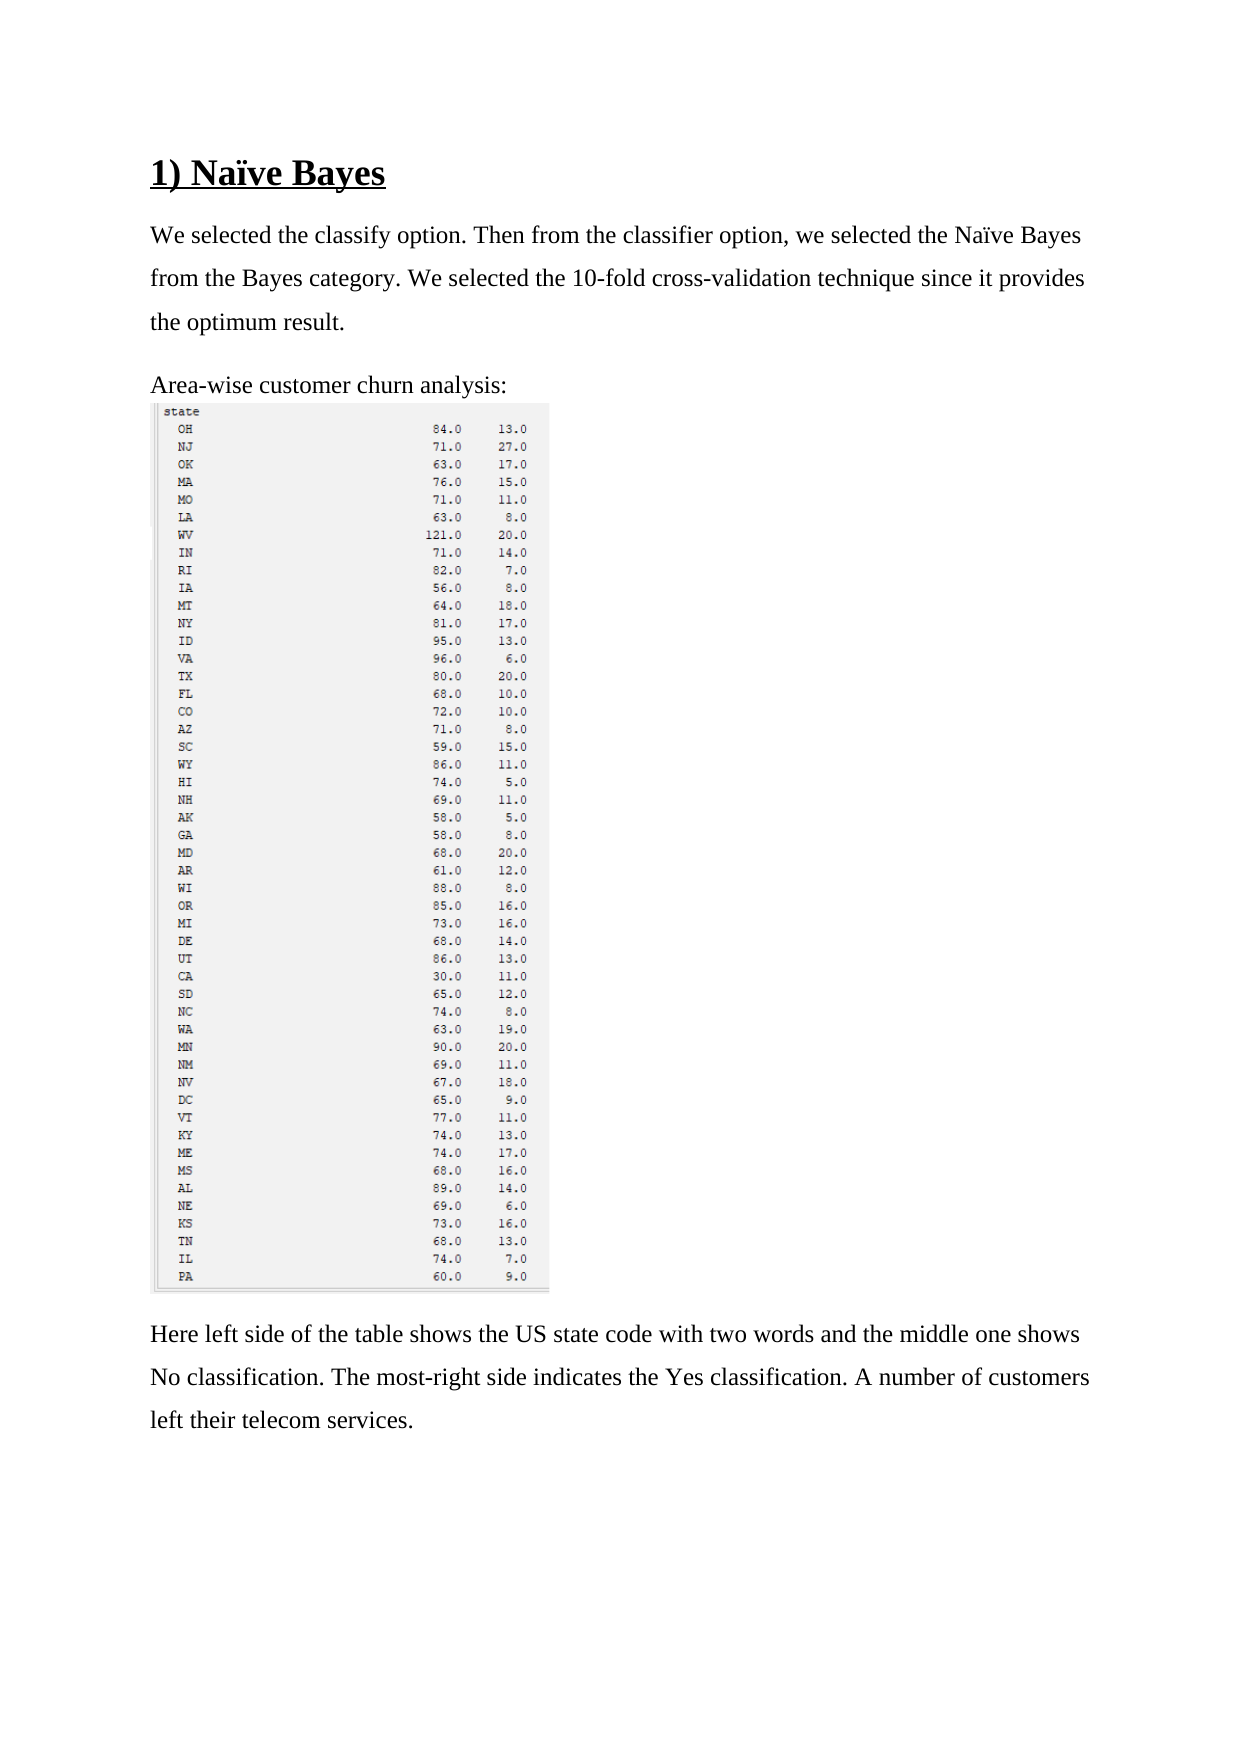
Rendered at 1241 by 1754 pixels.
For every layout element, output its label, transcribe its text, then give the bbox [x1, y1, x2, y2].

text We selected the classify option. Then from the classifier option, we selected the Naïve Bayes from the Bayes category. We selected the 10-fold cross-validation technique since it provides the optimum result. [150, 220, 1090, 335]
picture [150, 403, 550, 1294]
text 1) Naïve Bayes [150, 150, 1090, 193]
